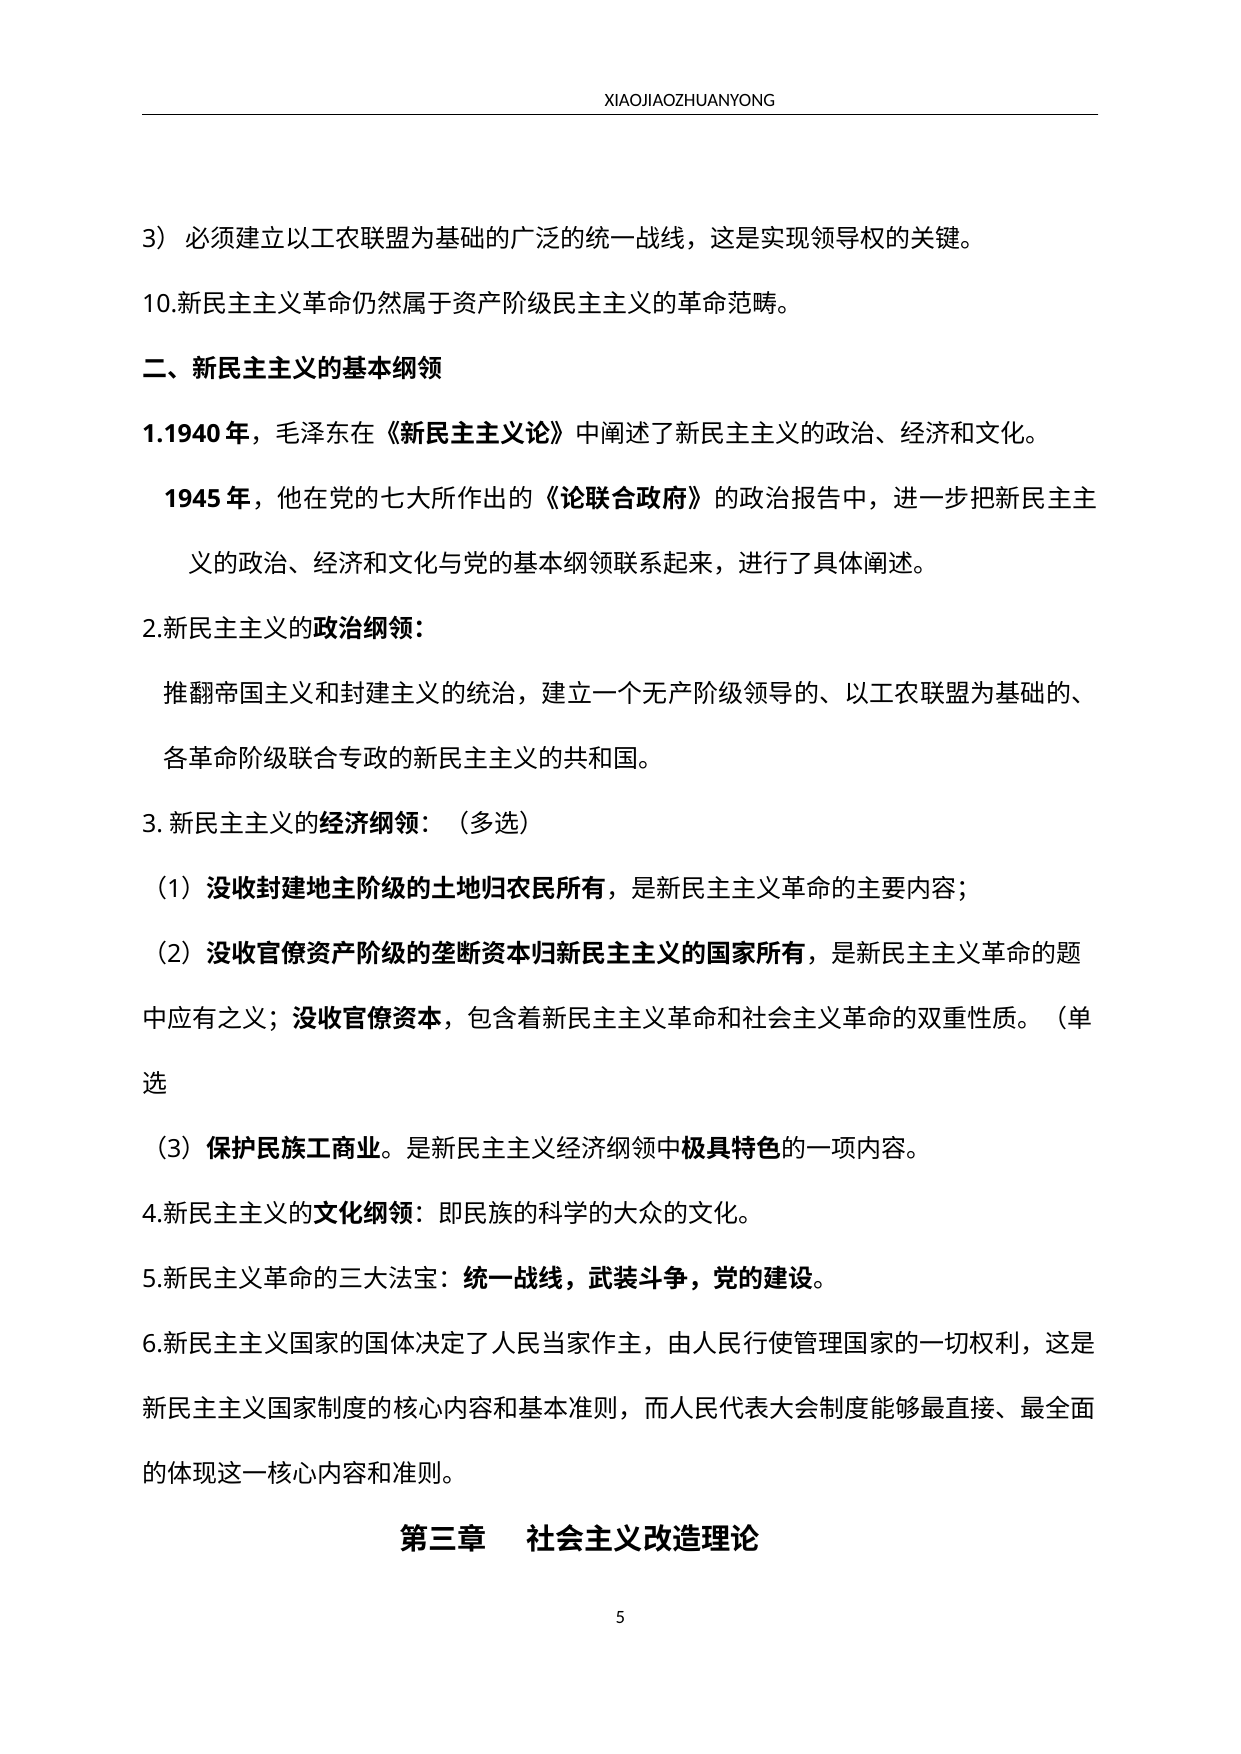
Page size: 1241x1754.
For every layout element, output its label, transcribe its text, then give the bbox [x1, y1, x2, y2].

list 必须建立以工农联盟为基础的广泛的统一战线，这是实现领导权的关键。 [142, 204, 1098, 269]
text 4.新民主主义的文化纲领：即民族的科学的大众的文化。 [142, 1179, 1098, 1244]
list 第三章 社会主义改造理论 [399, 1504, 1098, 1569]
text 2.新民主主义的政治纲领： [142, 594, 1098, 659]
text 10.新民主主义革命仍然属于资产阶级民主主义的革命范畴。 [142, 269, 1098, 334]
text 5.新民主义革命的三大法宝：统一战线，武装斗争，党的建设。 [142, 1244, 1098, 1309]
text 二、新民主主义的基本纲领 [142, 334, 1098, 399]
text 3. 新民主主义的经济纲领：（多选） [142, 789, 1098, 854]
text （1）没收封建地主阶级的土地归农民所有，是新民主主义革命的主要内容； [142, 854, 1098, 919]
text 1.1940年，毛泽东在《新民主主义论》中阐述了新民主主义的政治、经济和文化。 [142, 399, 1098, 464]
text 1945年，他在党的七大所作出的《论联合政府》的政治报告中，进一步把新民主主义的政治、经济和文化与党的基本纲领联系起来，进行了具体阐述。 [164, 464, 1098, 594]
text 6.新民主主义国家的国体决定了人民当家作主，由人民行使管理国家的一切权利，这是新民主主义国家制度的核心内容和基本准则，而人民代表大会制度能够最直接、最全面的体现这一核心内容和准则。 [142, 1309, 1098, 1504]
text 推翻帝国主义和封建主义的统治，建立一个无产阶级领导的、以工农联盟为基础的、各革命阶级联合专政的新民主主义的共和国。 [164, 659, 1098, 789]
text （2）没收官僚资产阶级的垄断资本归新民主主义的国家所有，是新民主主义革命的题中应有之义；没收官僚资本，包含着新民主主义革命和社会主义革命的双重性质。（单选 [142, 919, 1098, 1114]
text （3）保护民族工商业。是新民主主义经济纲领中极具特色的一项内容。 [142, 1114, 1098, 1179]
